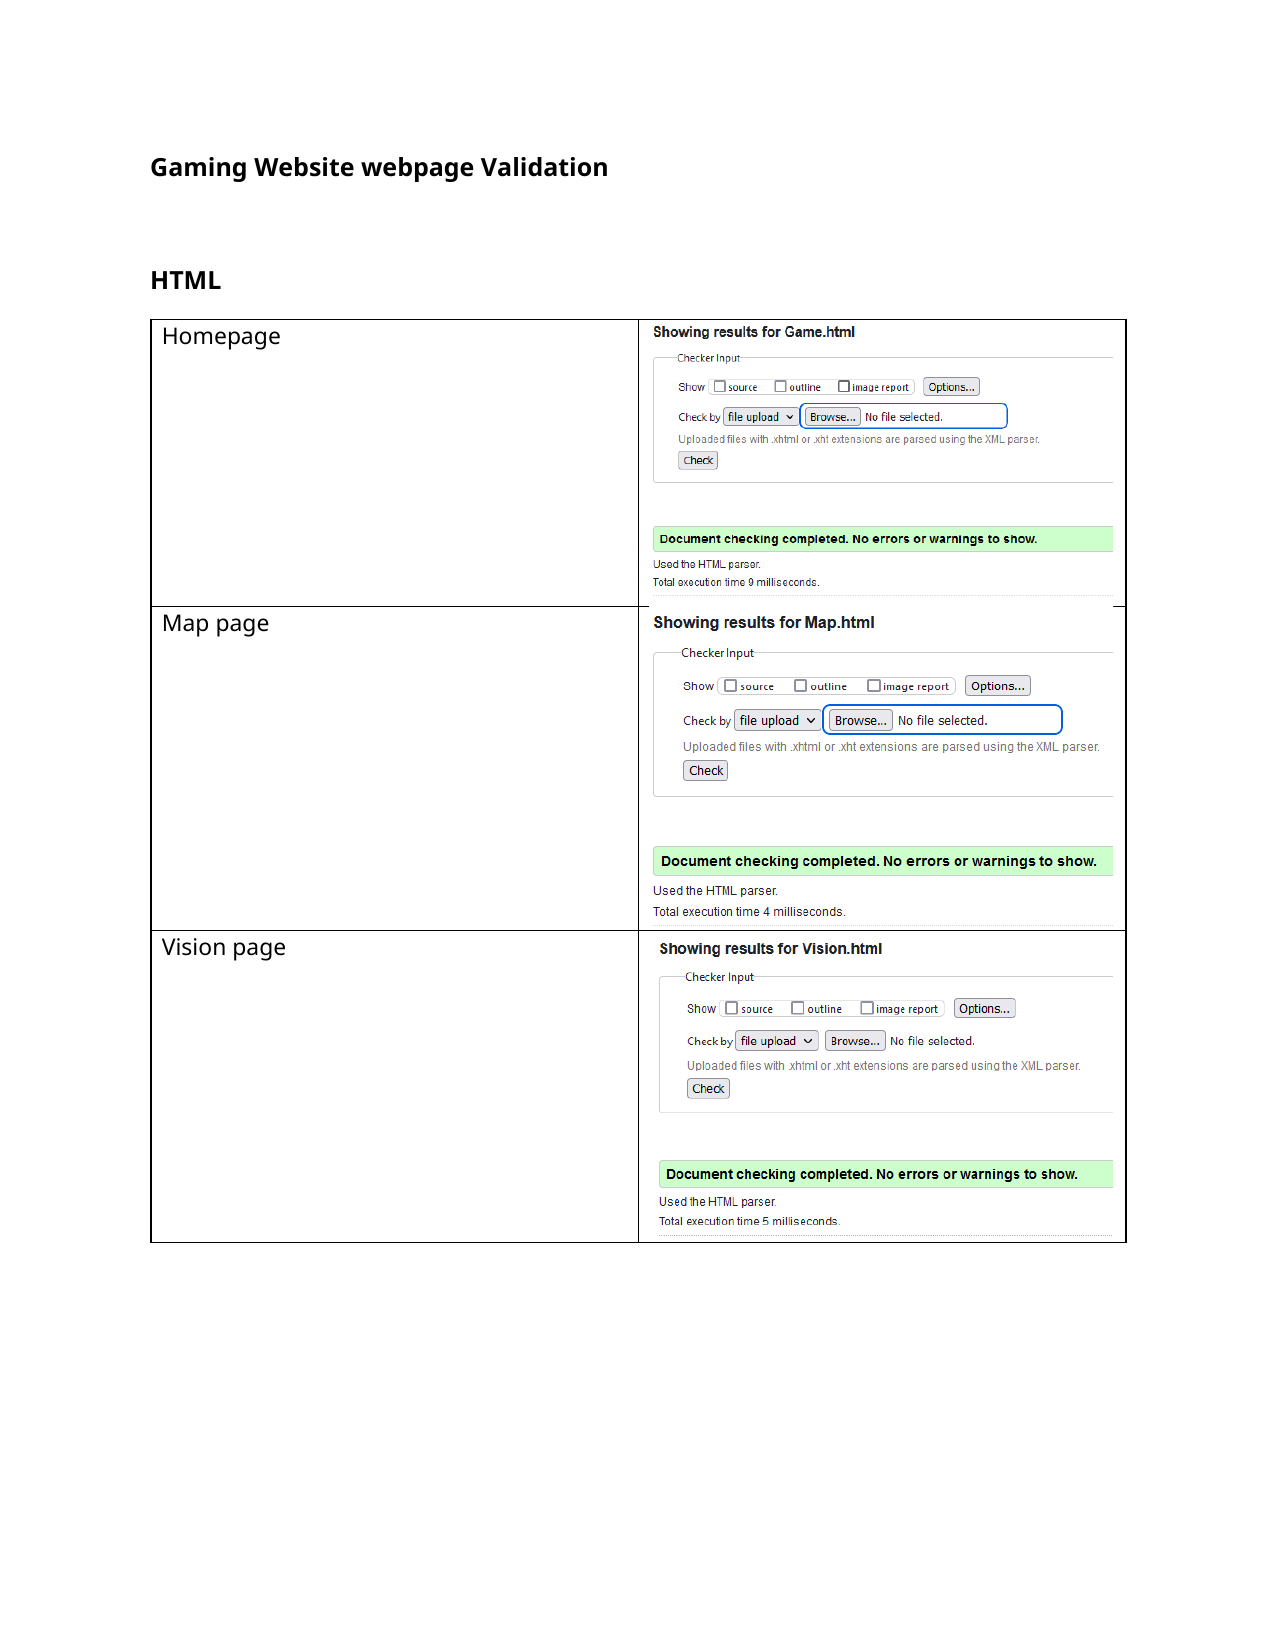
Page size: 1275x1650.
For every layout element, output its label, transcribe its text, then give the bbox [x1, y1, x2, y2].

table_cell Map page [152, 607, 638, 930]
text HTML [150, 262, 1125, 296]
picture [649, 606, 1114, 926]
picture [649, 931, 1114, 1238]
text Gaming Website webpage Validation [150, 150, 1125, 184]
table_cell [639, 931, 1125, 1242]
table_header [639, 320, 1125, 606]
picture [649, 320, 1114, 602]
table_header Homepage [152, 320, 638, 606]
table_cell [639, 607, 1125, 930]
table_cell Vision page [152, 931, 638, 1242]
